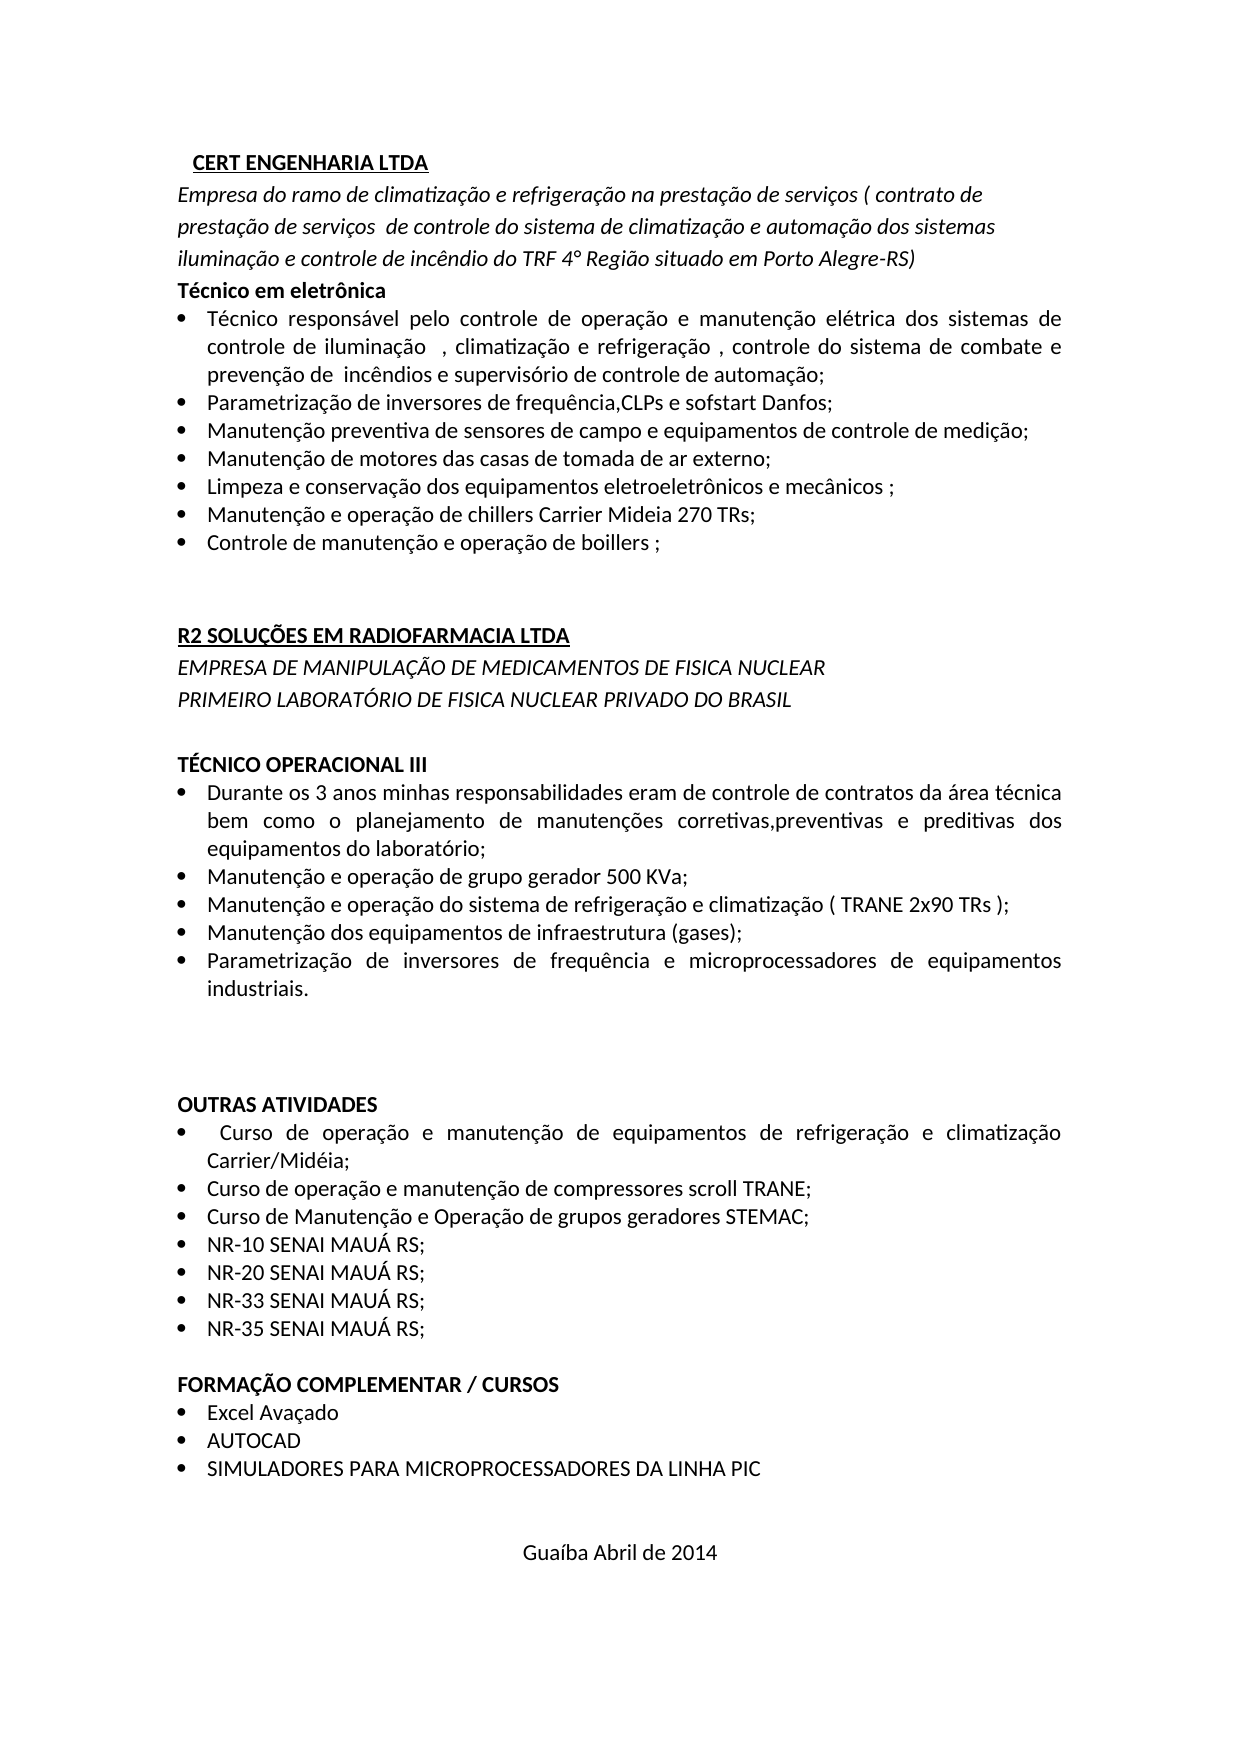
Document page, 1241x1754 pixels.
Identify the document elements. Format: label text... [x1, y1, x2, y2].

list Manutenção dos equipamentos de infraestrutura (gases); [177, 918, 1063, 946]
list SIMULADORES PARA MICROPROCESSADORES DA LINHA PIC [177, 1454, 1063, 1482]
list AUTOCAD [177, 1426, 1063, 1454]
list Manutenção e operação do sistema de refrigeração e climatização ( TRANE 2x90 TRs ); [177, 890, 1063, 918]
list NR-10 SENAI MAUÁ RS; [177, 1230, 1063, 1258]
list Manutenção de motores das casas de tomada de ar externo; [177, 444, 1063, 472]
list Durante os 3 anos minhas responsabilidades eram de controle de contratos da área técnica bem como o planejamento de manutenções corretivas,preventivas e preditivas dos equipamentos do laboratório; [177, 778, 1063, 862]
text EMPRESA DE MANIPULAÇÃO DE MEDICAMENTOS DE FISICA NUCLEAR [177, 653, 1063, 681]
list NR-20 SENAI MAUÁ RS; [177, 1258, 1063, 1286]
text Empresa do ramo de climatização e refrigeração na prestação de serviços ( contrato de prestação de serviços de controle do sistema de climatização e automação dos sistemas iluminação e controle de incêndio do TRF 4° Região situado em Porto Alegre-RS) [177, 180, 1063, 272]
list Técnico responsável pelo controle de operação e manutenção elétrica dos sistemas de controle de iluminação , climatização e refrigeração , controle do sistema de combate e prevenção de incêndios e supervisório de controle de automação; [177, 304, 1063, 388]
list Curso de operação e manutenção de equipamentos de refrigeração e climatização Carrier/Midéia; [177, 1118, 1063, 1174]
list Parametrização de inversores de frequência,CLPs e sofstart Danfos; [177, 388, 1063, 416]
subtitle TÉCNICO OPERACIONAL III [177, 750, 1063, 778]
text R2 SOLUÇÕES EM RADIOFARMACIA LTDA [177, 621, 1063, 649]
list NR-35 SENAI MAUÁ RS; [177, 1314, 1063, 1342]
subtitle Técnico em eletrônica [177, 276, 1063, 304]
text FORMAÇÃO COMPLEMENTAR / CURSOS [177, 1370, 1063, 1398]
list Curso de operação e manutenção de compressores scroll TRANE; [177, 1174, 1063, 1202]
list Curso de Manutenção e Operação de grupos geradores STEMAC; [177, 1202, 1063, 1230]
text OUTRAS ATIVIDADES [177, 1090, 1063, 1118]
list NR-33 SENAI MAUÁ RS; [177, 1286, 1063, 1314]
list Manutenção preventiva de sensores de campo e equipamentos de controle de medição; [177, 416, 1063, 444]
list Excel Avaçado [177, 1398, 1063, 1426]
text CERT ENGENHARIA LTDA [177, 148, 1063, 176]
list Manutenção e operação de chillers Carrier Mideia 270 TRs; [177, 501, 1063, 528]
text PRIMEIRO LABORATÓRIO DE FISICA NUCLEAR PRIVADO DO BRASIL [177, 685, 1063, 713]
list Limpeza e conservação dos equipamentos eletroeletrônicos e mecânicos ; [177, 472, 1063, 501]
list Controle de manutenção e operação de boillers ; [177, 528, 1063, 557]
text Guaíba Abril de 2014 [177, 1538, 1063, 1566]
list Manutenção e operação de grupo gerador 500 KVa; [177, 862, 1063, 890]
list Parametrização de inversores de frequência e microprocessadores de equipamentos industriais. [177, 946, 1063, 1002]
